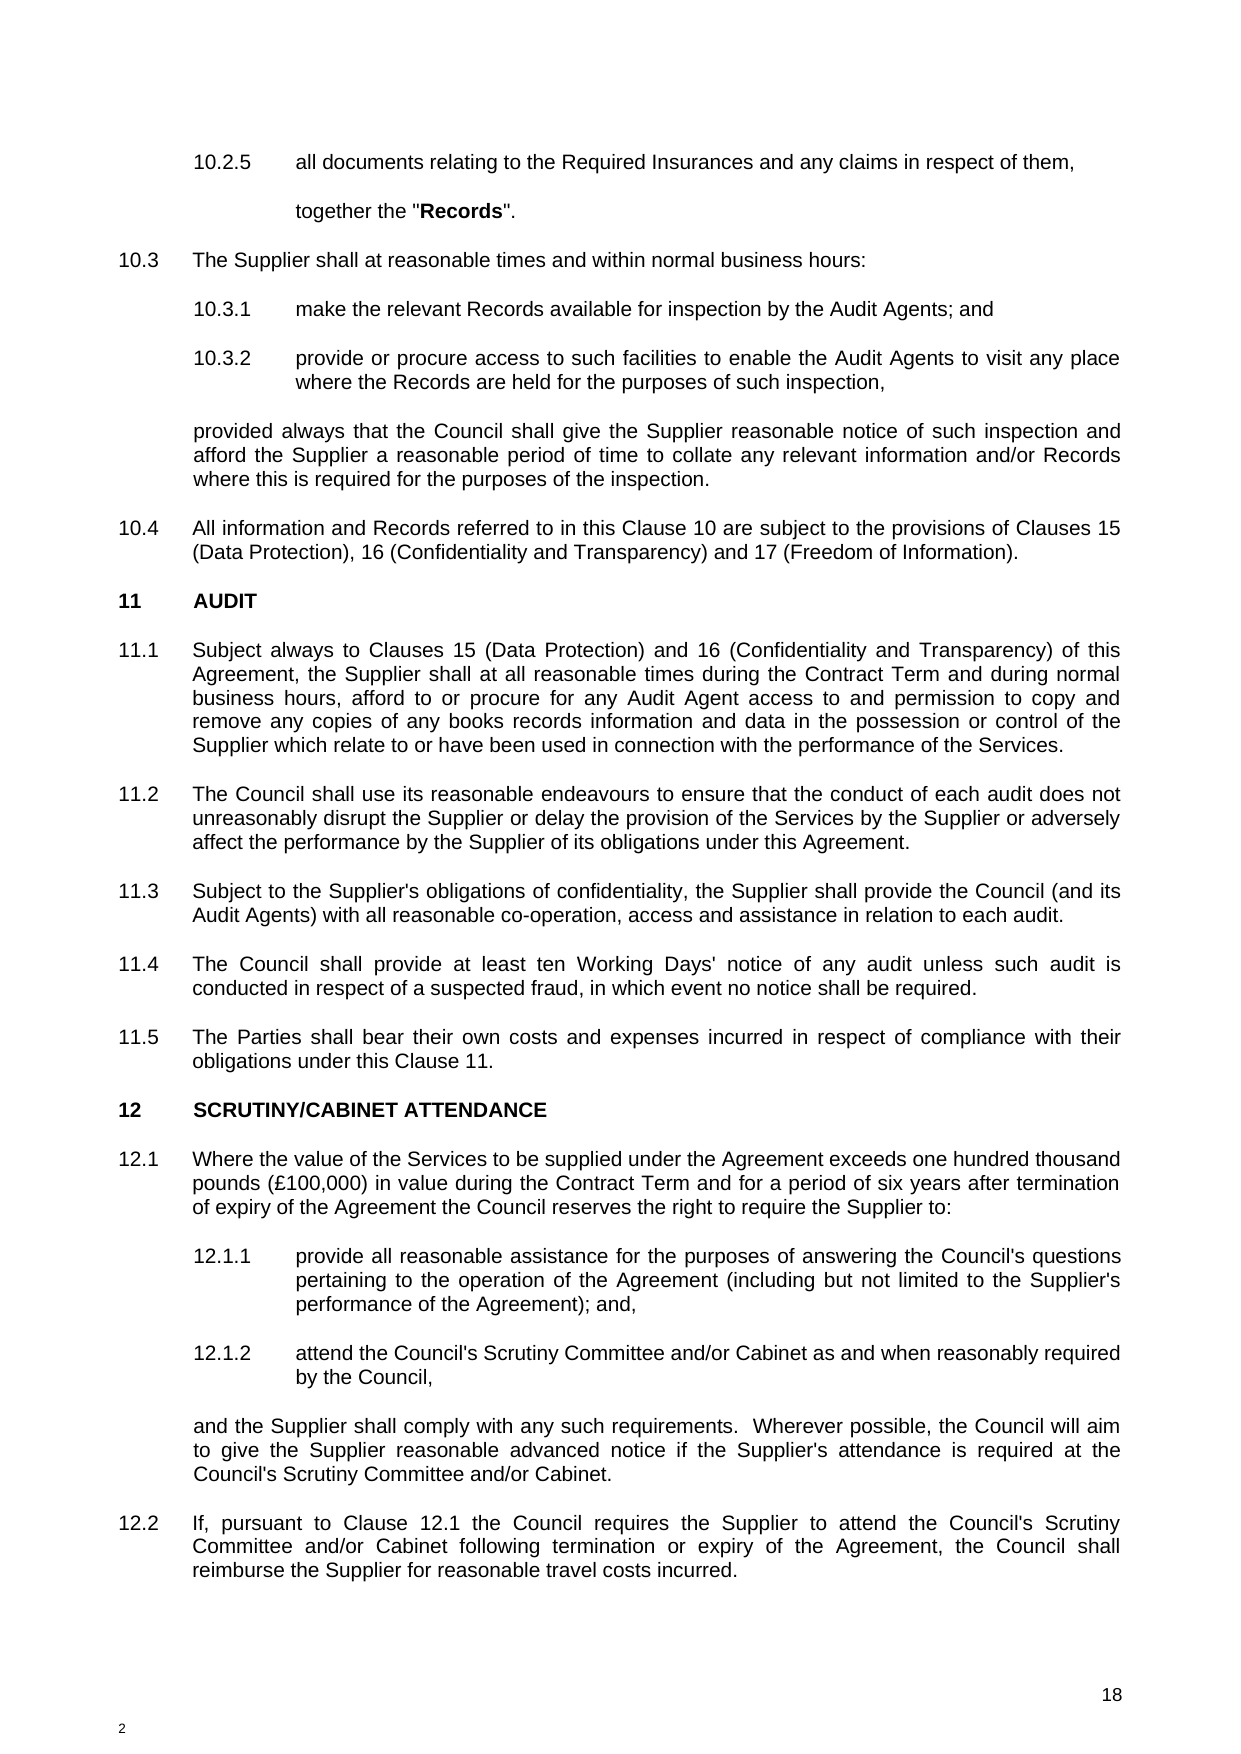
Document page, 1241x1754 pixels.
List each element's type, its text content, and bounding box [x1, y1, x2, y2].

list If, pursuant to Clause 12.1 the Council requires the Supplier to attend the Council's Scrutiny Committee and/or Cabinet following termination or expiry of the Agreement, the Council shall reimburse the Supplier for reasonable travel costs incurred. [118, 1510, 1122, 1582]
text and the Supplier shall comply with any such requirements. Wherever possible, the Council will aim to give the Supplier reasonable advanced notice if the Supplier's attendance is required at the Council's Scrutiny Committee and/or Cabinet. [193, 1413, 1122, 1485]
list Subject to the Supplier's obligations of confidentiality, the Supplier shall provide the Council (and its Audit Agents) with all reasonable co-operation, access and assistance in relation to each audit. [118, 879, 1122, 927]
list scrutiny/cabinet attendance [118, 1098, 1122, 1122]
list attend the Council's Scrutiny Committee and/or Cabinet as and when reasonably required by the Council, [193, 1341, 1122, 1388]
list AUDIT [118, 588, 1122, 612]
list Subject always to Clauses 15 (Data Protection) and 16 (Confidentiality and Transparency) of this Agreement, the Supplier shall at all reasonable times during the Contract Term and during normal business hours, afford to or procure for any Audit Agent access to and permission to copy and remove any copies of any books records information and data in the possession or control of the Supplier which relate to or have been used in connection with the performance of the Services. [118, 637, 1122, 757]
text together the "Records". [295, 199, 1122, 223]
list provide or procure access to such facilities to enable the Audit Agents to visit any place where the Records are held for the purposes of such inspection, [193, 346, 1122, 394]
list The Parties shall bear their own costs and expenses incurred in respect of compliance with their obligations under this Clause 11. [118, 1025, 1122, 1073]
list provide all reasonable assistance for the purposes of answering the Council's questions pertaining to the operation of the Agreement (including but not limited to the Supplier's performance of the Agreement); and, [193, 1244, 1122, 1316]
list All information and Records referred to in this Clause 10 are subject to the provisions of Clauses 15 (Data Protection), 16 (Confidentiality and Transparency) and 17 (Freedom of Information). [118, 516, 1122, 563]
list make the relevant Records available for inspection by the Audit Agents; and [193, 297, 1122, 321]
list The Supplier shall at reasonable times and within normal business hours: [118, 248, 1122, 272]
list Where the value of the Services to be supplied under the Agreement exceeds one hundred thousand pounds (£100,000) in value during the Contract Term and for a period of six years after termination of expiry of the Agreement the Council reserves the right to require the Supplier to: [118, 1147, 1122, 1219]
text provided always that the Council shall give the Supplier reasonable notice of such inspection and afford the Supplier a reasonable period of time to collate any relevant information and/or Records where this is required for the purposes of the inspection. [193, 419, 1122, 491]
list The Council shall use its reasonable endeavours to ensure that the conduct of each audit does not unreasonably disrupt the Supplier or delay the provision of the Services by the Supplier or adversely affect the performance by the Supplier of its obligations under this Agreement. [118, 782, 1122, 854]
list all documents relating to the Required Insurances and any claims in respect of them, [193, 150, 1122, 174]
list The Council shall provide at least ten Working Days' notice of any audit unless such audit is conducted in respect of a suspected fraud, in which event no notice shall be required. [118, 952, 1122, 1000]
